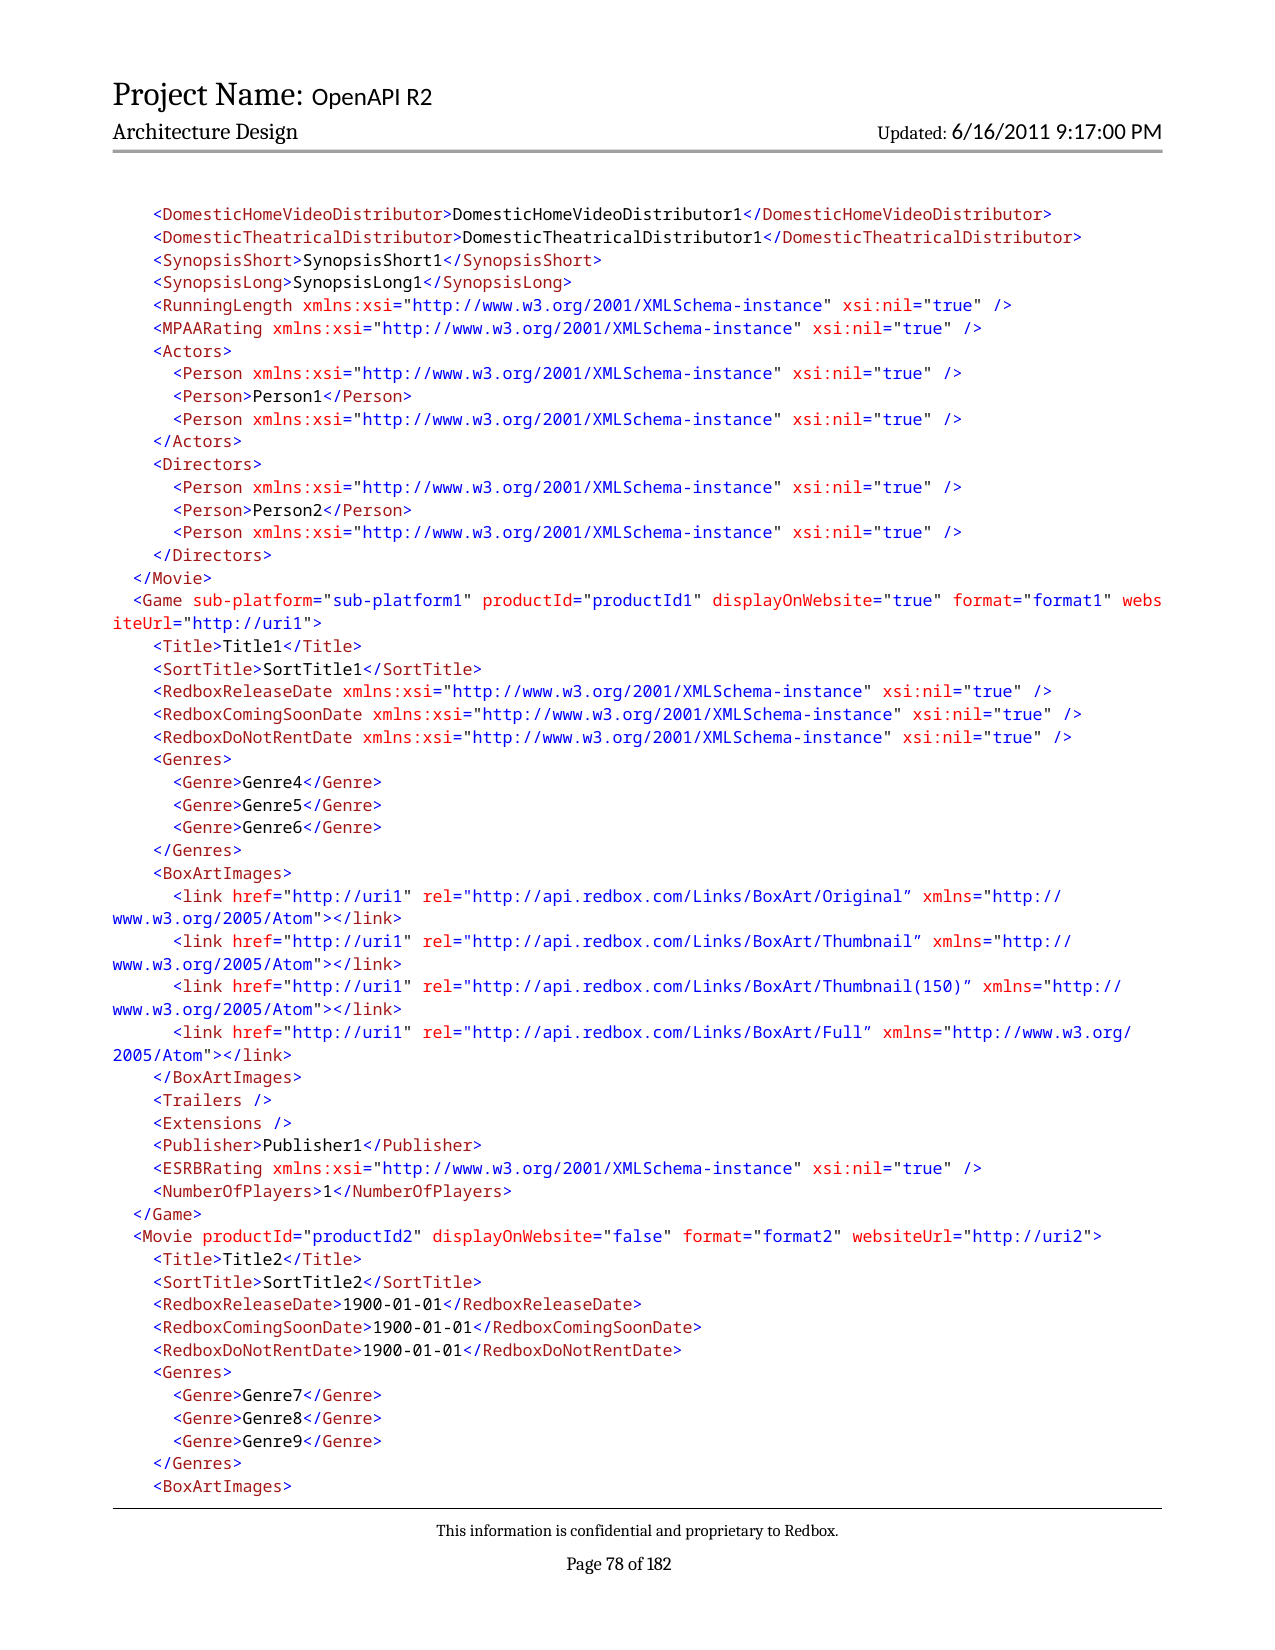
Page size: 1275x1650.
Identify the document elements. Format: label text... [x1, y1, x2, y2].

text <Trailers /> [112, 1088, 1162, 1111]
text <SortTitle>SortTitle1</SortTitle> [112, 657, 1162, 680]
text <Genres> [112, 748, 1162, 771]
text </BoxArtImages> [112, 1066, 1162, 1088]
text <SynopsisLong>SynopsisLong1</SynopsisLong> [112, 271, 1162, 294]
text </Directors> [112, 543, 1162, 566]
text </Genres> [112, 839, 1162, 861]
text <Genre>Genre5</Genre> [112, 793, 1162, 816]
text <Genre>Genre4</Genre> [112, 771, 1162, 793]
text <RedboxReleaseDate>1900-01-01</RedboxReleaseDate> [112, 1293, 1162, 1316]
text <Title>Title2</Title> [112, 1247, 1162, 1270]
text <Title>Title1</Title> [112, 634, 1162, 657]
text </Genres> [112, 1452, 1162, 1474]
text <NumberOfPlayers>1</NumberOfPlayers> [112, 1179, 1162, 1202]
text <RunningLength xmlns:xsi="http://www.w3.org/2001/XMLSchema-instance" xsi:nil="true" /> [112, 294, 1162, 316]
text <Genre>Genre8</Genre> [112, 1406, 1162, 1429]
text <Person xmlns:xsi="http://www.w3.org/2001/XMLSchema-instance" xsi:nil="true" /> [112, 407, 1162, 430]
text <DomesticTheatricalDistributor>DomesticTheatricalDistributor1</DomesticTheatricalDistributor> [112, 226, 1162, 248]
text <BoxArtImages> [112, 861, 1162, 884]
text <SynopsisShort>SynopsisShort1</SynopsisShort> [112, 248, 1162, 271]
text <Genre>Genre9</Genre> [112, 1429, 1162, 1452]
text </Actors> [112, 430, 1162, 453]
text <Extensions /> [112, 1111, 1162, 1134]
text <link href="http://uri1" rel="http://api.redbox.com/Links/BoxArt/Full” xmlns="http://www.w3.org/2005/Atom"></link> [112, 1020, 1162, 1066]
text <SortTitle>SortTitle2</SortTitle> [112, 1270, 1162, 1293]
text <Directors> [112, 453, 1162, 475]
text <Movie productId="productId2" displayOnWebsite="false" format="format2" websiteUrl="http://uri2"> [112, 1225, 1162, 1247]
text <Genre>Genre7</Genre> [112, 1384, 1162, 1406]
text <Person xmlns:xsi="http://www.w3.org/2001/XMLSchema-instance" xsi:nil="true" /> [112, 475, 1162, 498]
text <Person>Person2</Person> [112, 498, 1162, 521]
text <MPAARating xmlns:xsi="http://www.w3.org/2001/XMLSchema-instance" xsi:nil="true" /> [112, 316, 1162, 339]
text <Actors> [112, 339, 1162, 362]
text <Genres> [112, 1361, 1162, 1384]
text <Publisher>Publisher1</Publisher> [112, 1134, 1162, 1157]
text <Person>Person1</Person> [112, 384, 1162, 407]
text <Person xmlns:xsi="http://www.w3.org/2001/XMLSchema-instance" xsi:nil="true" /> [112, 362, 1162, 384]
text <BoxArtImages> [112, 1474, 1162, 1497]
text </Movie> [112, 566, 1162, 589]
text <RedboxReleaseDate xmlns:xsi="http://www.w3.org/2001/XMLSchema-instance" xsi:nil="true" /> [112, 680, 1162, 702]
text <RedboxComingSoonDate>1900-01-01</RedboxComingSoonDate> [112, 1316, 1162, 1338]
text <link href="http://uri1" rel="http://api.redbox.com/Links/BoxArt/Thumbnail” xmlns="http://www.w3.org/2005/Atom"></link> [112, 929, 1162, 975]
text <RedboxDoNotRentDate>1900-01-01</RedboxDoNotRentDate> [112, 1338, 1162, 1361]
text <RedboxDoNotRentDate xmlns:xsi="http://www.w3.org/2001/XMLSchema-instance" xsi:nil="true" /> [112, 725, 1162, 748]
text <ESRBRating xmlns:xsi="http://www.w3.org/2001/XMLSchema-instance" xsi:nil="true" /> [112, 1157, 1162, 1179]
text <RedboxComingSoonDate xmlns:xsi="http://www.w3.org/2001/XMLSchema-instance" xsi:nil="true" /> [112, 702, 1162, 725]
text <DomesticHomeVideoDistributor>DomesticHomeVideoDistributor1</DomesticHomeVideoDistributor> [112, 203, 1162, 226]
text <link href="http://uri1" rel="http://api.redbox.com/Links/BoxArt/Original” xmlns="http://www.w3.org/2005/Atom"></link> [112, 884, 1162, 929]
text <Genre>Genre6</Genre> [112, 816, 1162, 839]
text </Game> [112, 1202, 1162, 1225]
text <Person xmlns:xsi="http://www.w3.org/2001/XMLSchema-instance" xsi:nil="true" /> [112, 521, 1162, 543]
text <link href="http://uri1" rel="http://api.redbox.com/Links/BoxArt/Thumbnail(150)” xmlns="http://www.w3.org/2005/Atom"></link> [112, 975, 1162, 1020]
text <Game sub-platform="sub-platform1" productId="productId1" displayOnWebsite="true" format="format1" websiteUrl="http://uri1"> [112, 589, 1162, 634]
